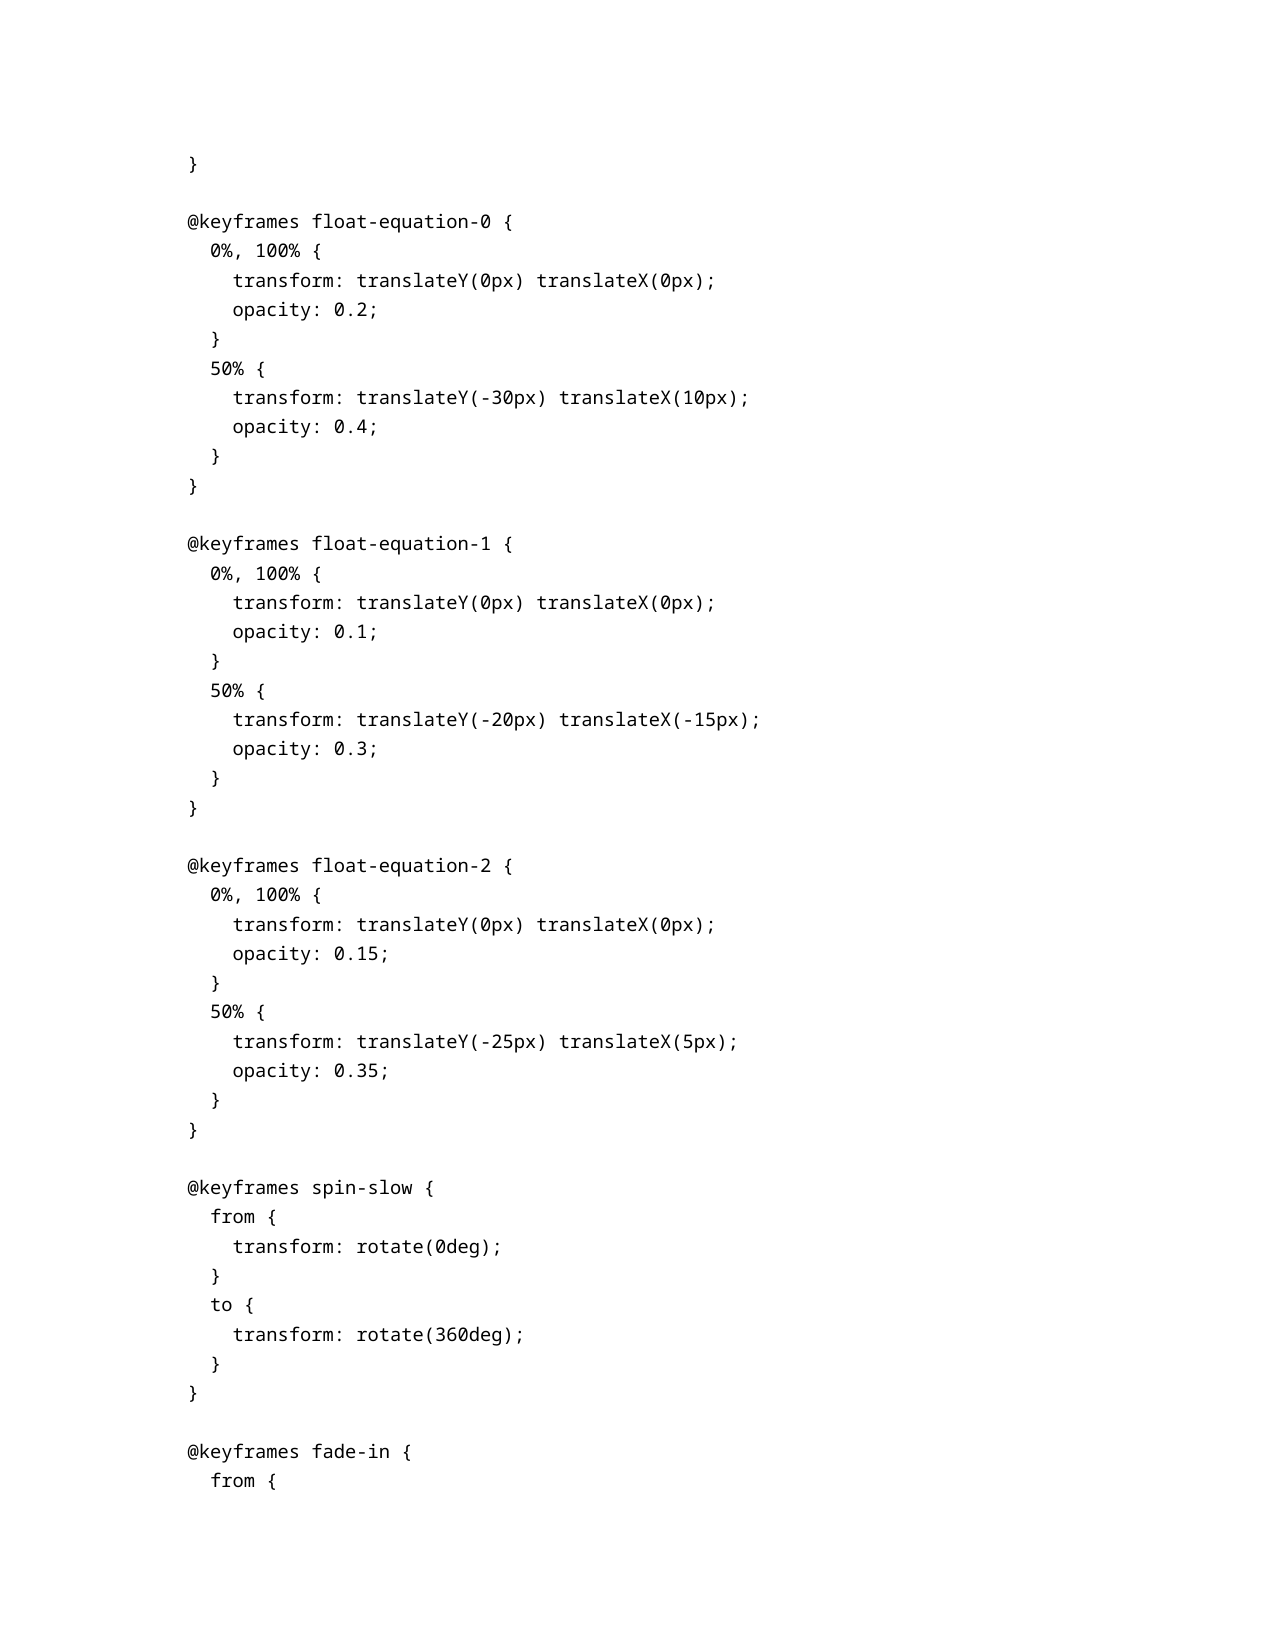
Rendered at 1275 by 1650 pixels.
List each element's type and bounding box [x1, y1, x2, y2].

text [187, 150, 1087, 1493]
